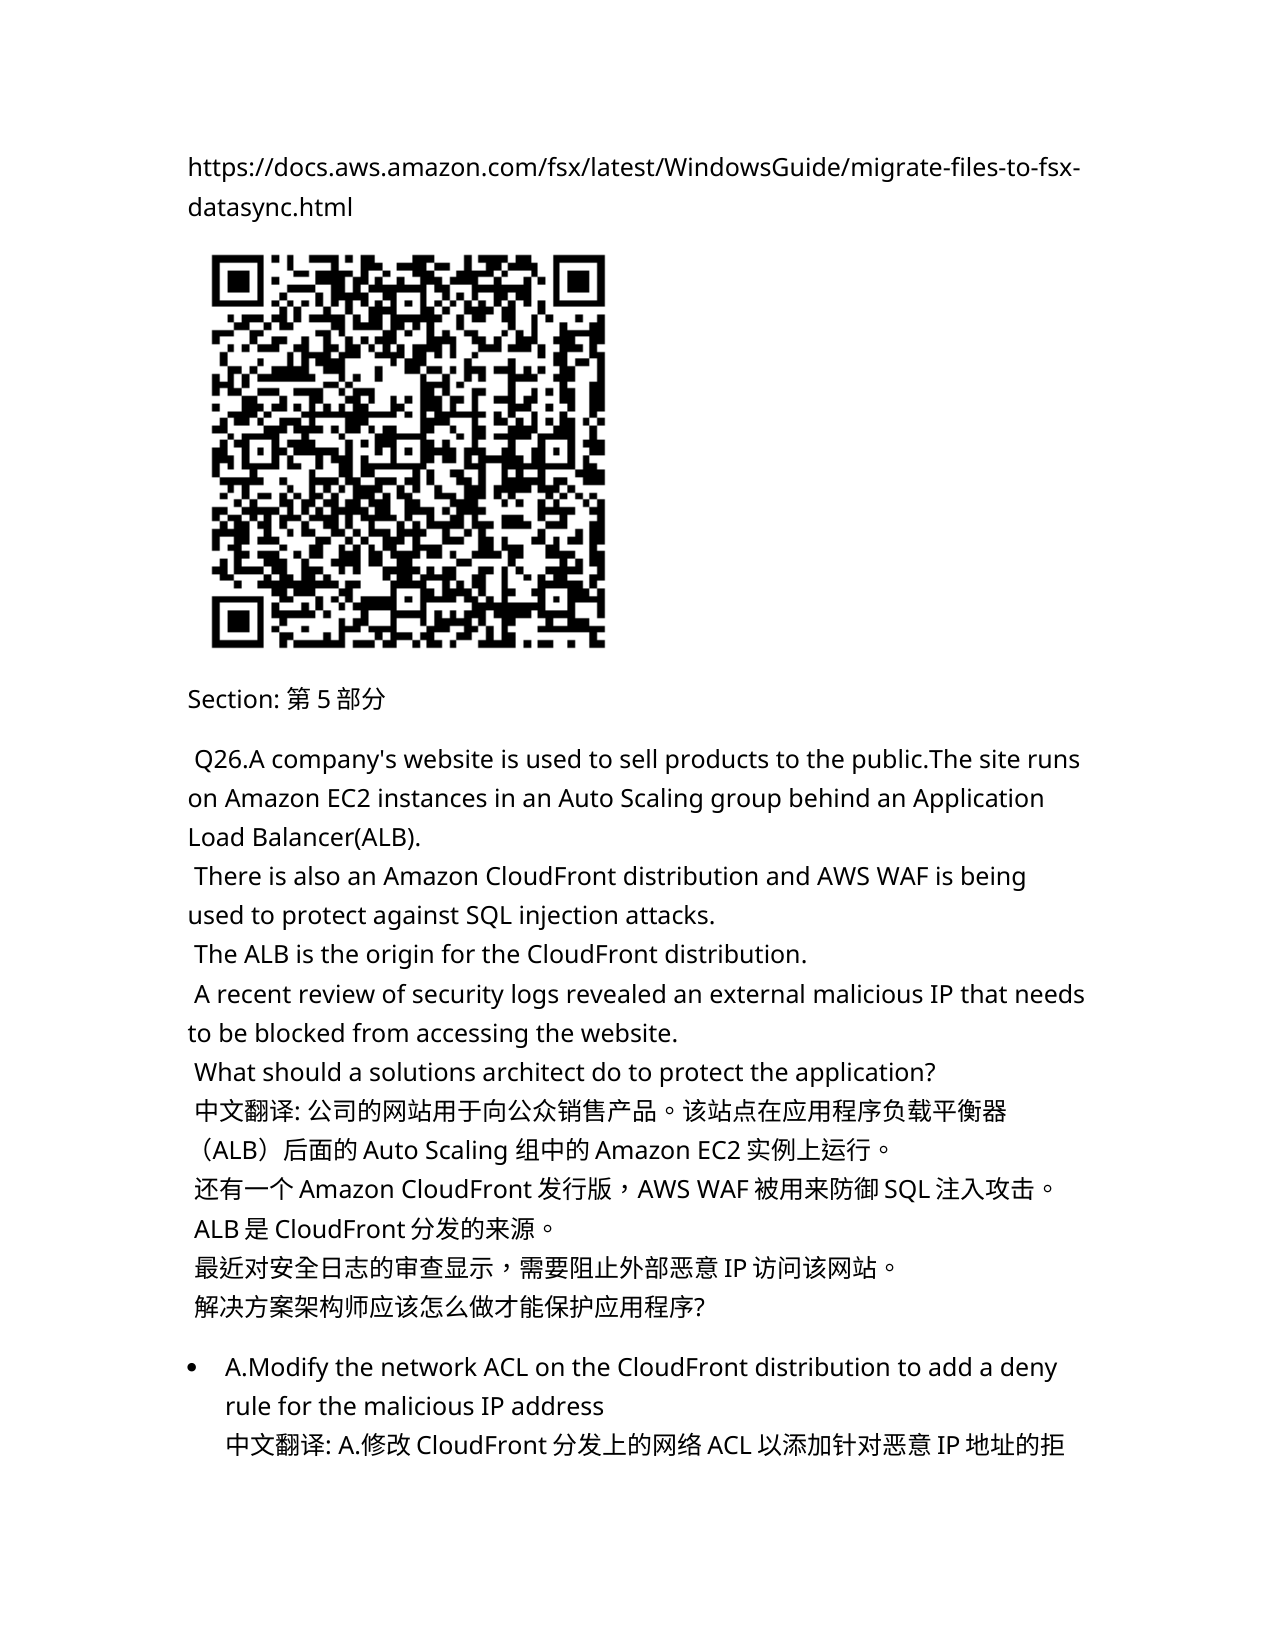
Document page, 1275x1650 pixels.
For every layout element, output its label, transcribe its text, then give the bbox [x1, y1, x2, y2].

text Section: 第5部分 [187, 681, 1087, 715]
picture [206, 249, 613, 656]
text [187, 150, 1087, 223]
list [187, 1350, 1087, 1462]
text Q26.A company's website is used to sell products to the public.The site runs on Amazon EC2 instances in an Auto Scaling group behind an Application Load Balancer(ALB). There is also an Amazon CloudFront distribution and AWS WAF is being used to protect against SQL injection attacks. The ALB is the origin for the CloudFront distribution. A recent review of security logs revealed an external malicious IP that needs to be blocked from accessing the website. What should a solutions architect do to protect the application? 中文翻译: 公司的网站用于向公众销售产品。该站点在应用程序负载平衡器（ALB）后面的Auto Scaling 组中的Amazon EC2实例上运行。 还有一个Amazon CloudFront发行版，AWS WAF被用来防御SQL注入攻击。 ALB是CloudFront分发的来源。 最近对安全日志的审查显示，需要阻止外部恶意IP访问该网站。 解决方案架构师应该怎么做才能保护应用程序? [187, 741, 1087, 1324]
